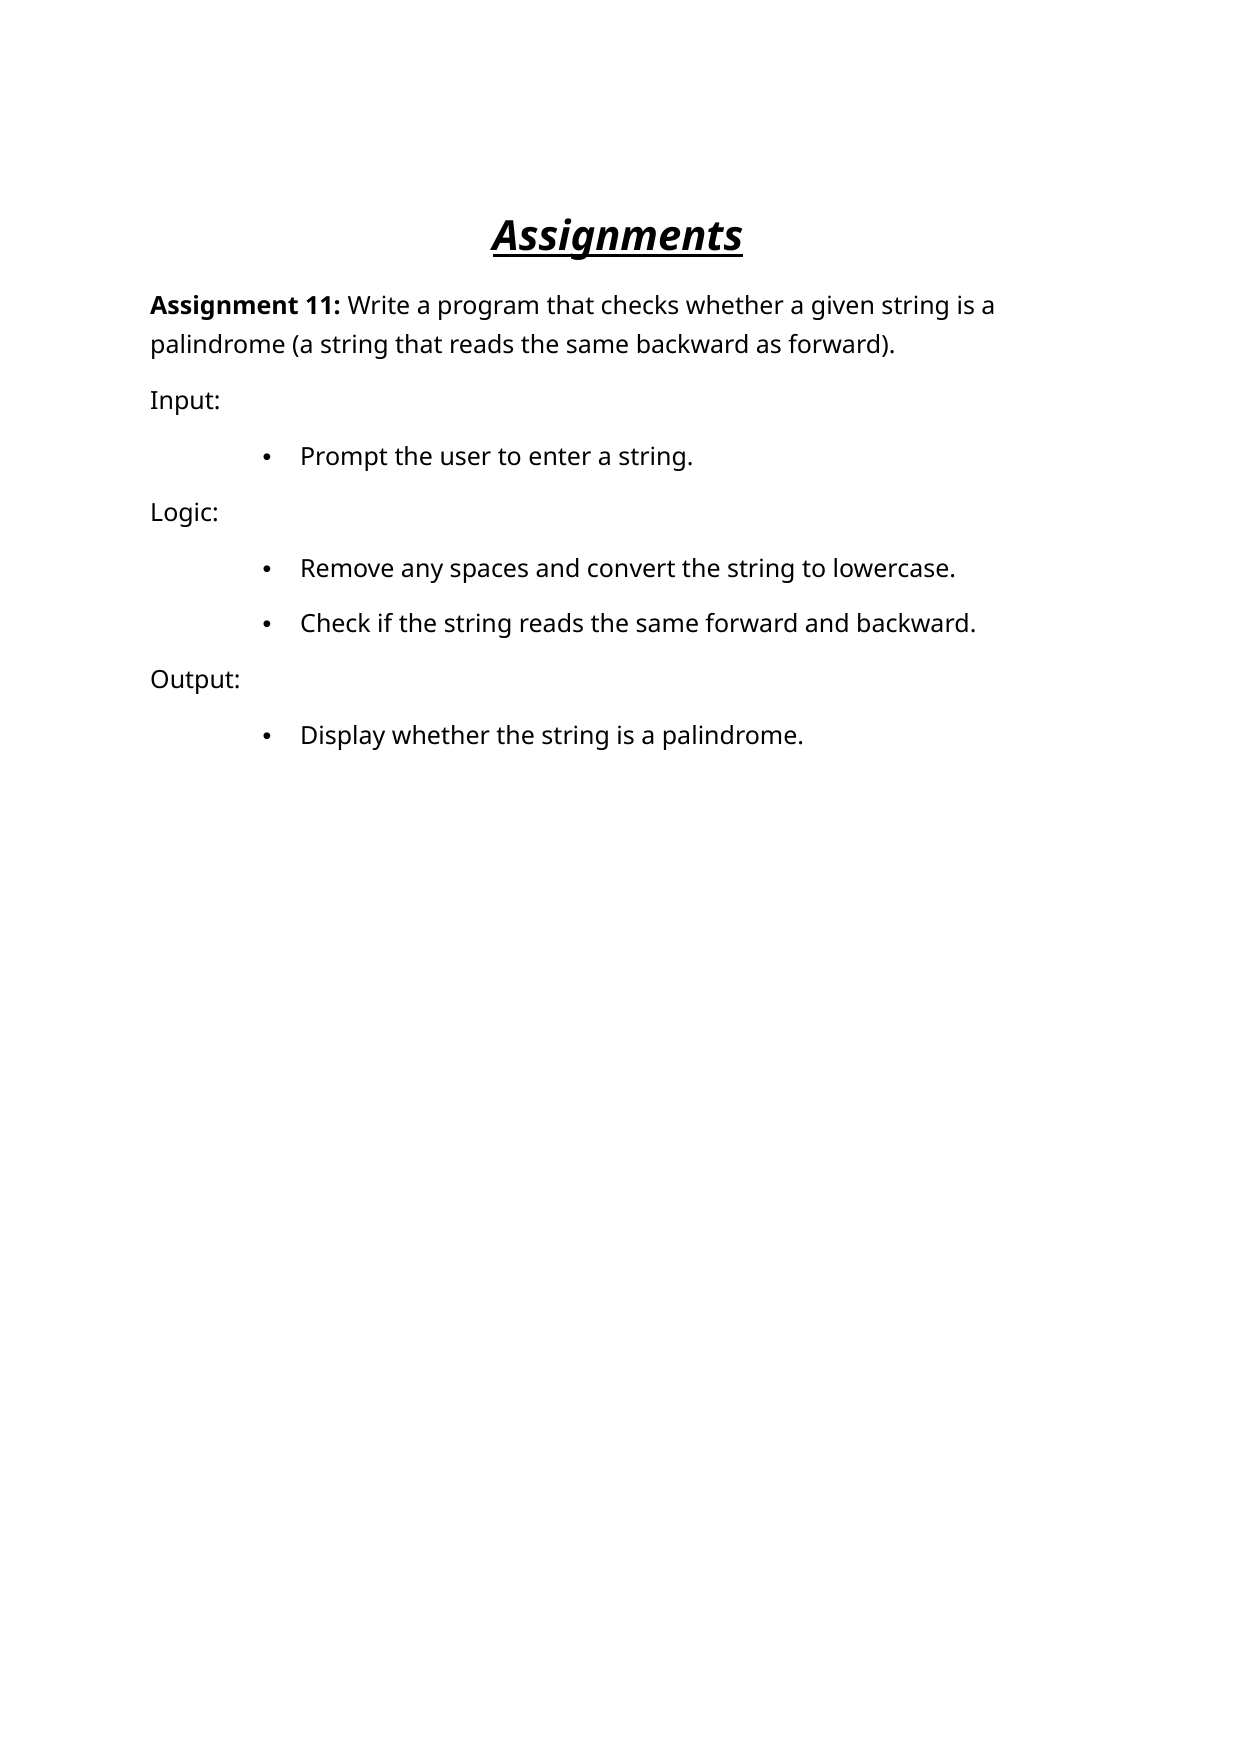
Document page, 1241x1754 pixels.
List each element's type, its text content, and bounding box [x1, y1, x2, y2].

text Assignments [150, 206, 1090, 263]
text Assignment 11: Write a program that checks whether a given string is a palindrome (a string that reads the same backward as forward). [150, 288, 1090, 361]
list Prompt the user to enter a string. [262, 438, 1090, 473]
text Logic: [150, 494, 1090, 528]
text Input: [150, 383, 1090, 417]
text Output: [150, 662, 1090, 696]
list Display whether the string is a palindrome. [262, 718, 1090, 752]
list Check if the string reads the same forward and backward. [262, 606, 1090, 640]
list Remove any spaces and convert the string to lowercase. [262, 550, 1090, 584]
